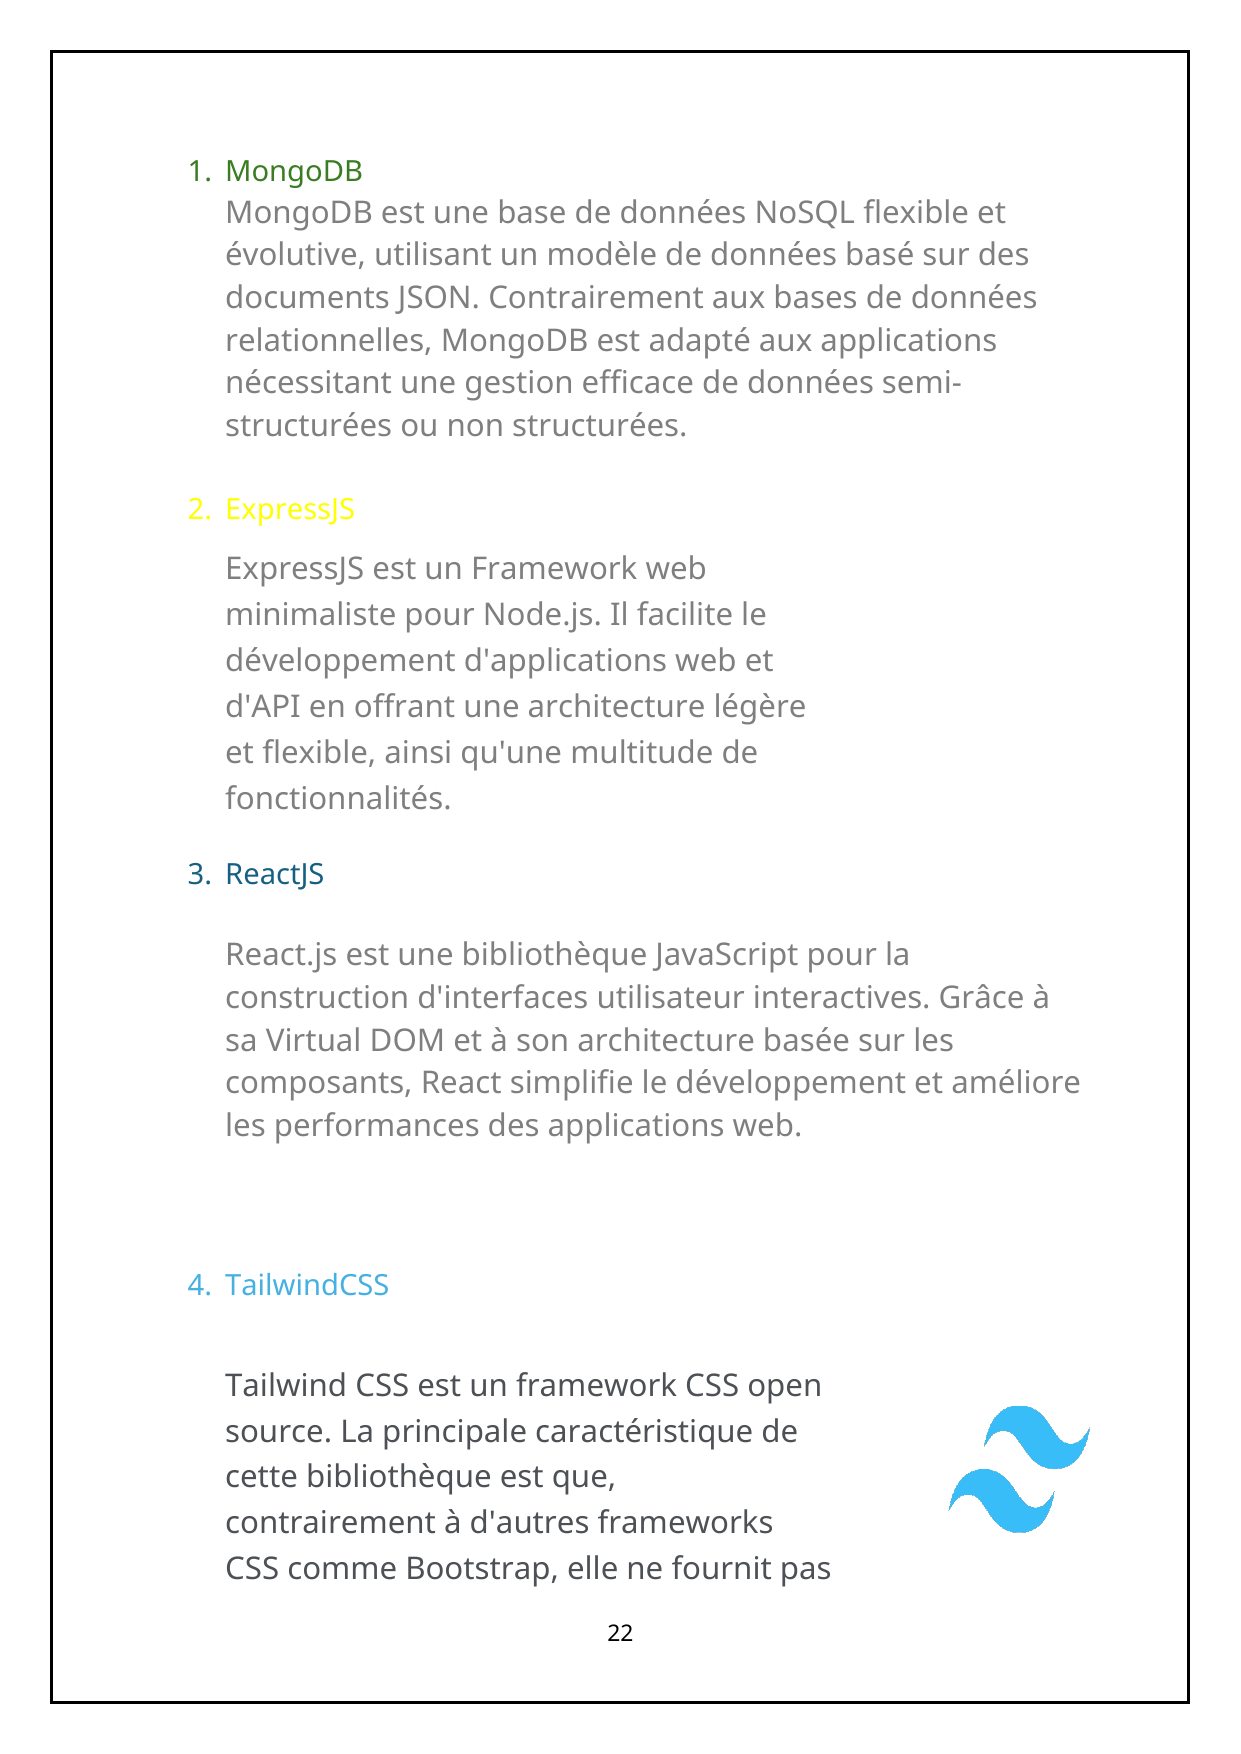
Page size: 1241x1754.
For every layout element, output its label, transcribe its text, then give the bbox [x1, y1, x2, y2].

list ReactJS [187, 853, 1090, 893]
text MongoDB est une base de données NoSQL flexible et évolutive, utilisant un modèle de données basé sur des documents JSON. Contrairement aux bases de données relationnelles, MongoDB est adapté aux applications nécessitant une gestion efficace de données semi-structurées ou non structurées. [225, 190, 1090, 445]
list ExpressJS [187, 488, 1090, 528]
text ExpressJS est un Framework web minimaliste pour Node.js. Il facilite le développement d'applications web et d'API en offrant une architecture légère et flexible, ainsi qu'une multitude de fonctionnalités. [225, 546, 839, 818]
list MongoDB [187, 150, 1090, 190]
list TailwindCSS [187, 1264, 1090, 1304]
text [225, 1363, 832, 1589]
picture [948, 1406, 1090, 1535]
text React.js est une bibliothèque JavaScript pour la construction d'interfaces utilisateur interactives. Grâce à sa Virtual DOM et à son architecture basée sur les composants, React simplifie le développement et améliore les performances des applications web. [225, 932, 1090, 1145]
